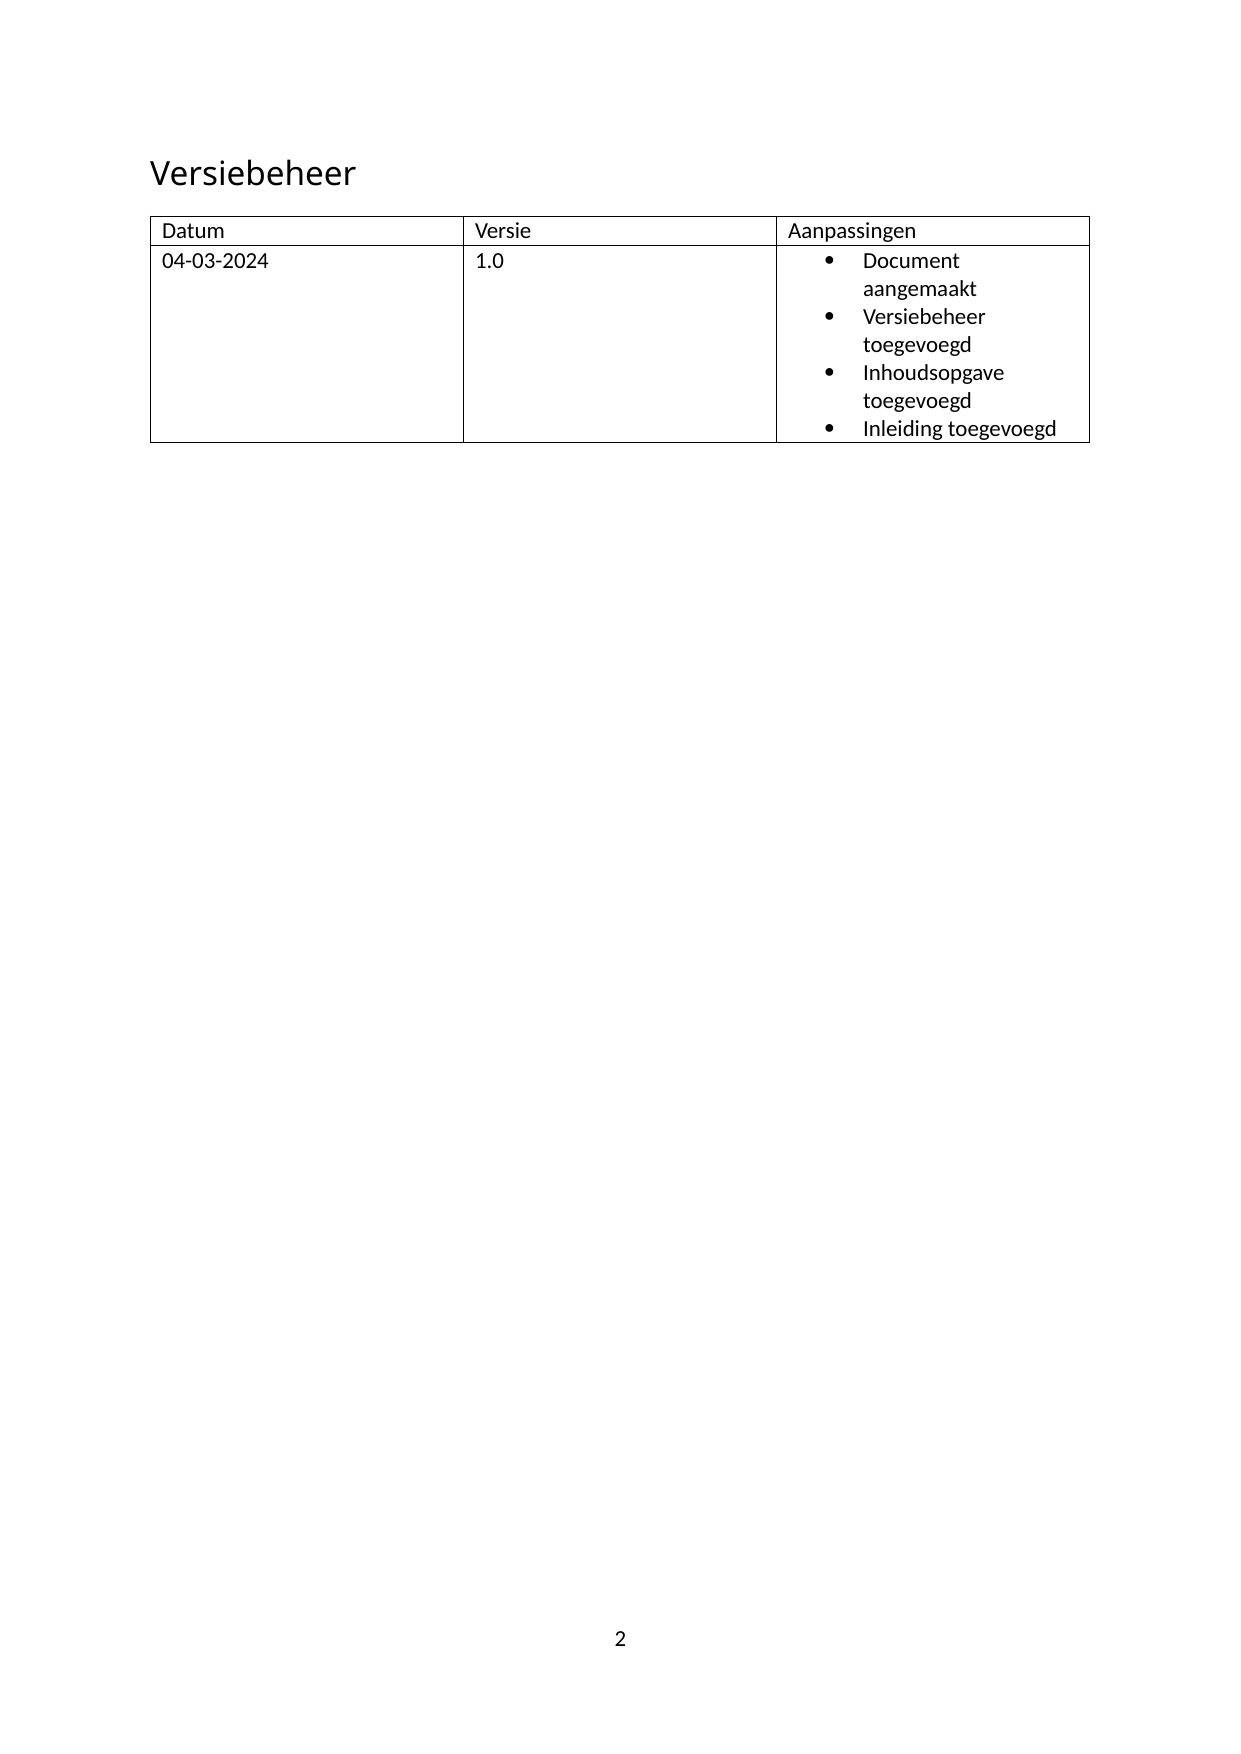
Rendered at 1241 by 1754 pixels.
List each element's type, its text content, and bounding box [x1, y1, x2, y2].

table_header Aanpassingen [777, 217, 1089, 245]
table_header Datum [151, 217, 463, 245]
table_header Versie [464, 217, 776, 245]
table_cell 1.0 [464, 246, 776, 442]
table_cell 04-03-2024 [151, 246, 463, 442]
text Versiebeheer [150, 150, 1090, 195]
table_cell Document aangemaakt Versiebeheer toegevoegd Inhoudsopgave toegevoegd Inleiding toegevoegd [777, 246, 1089, 442]
